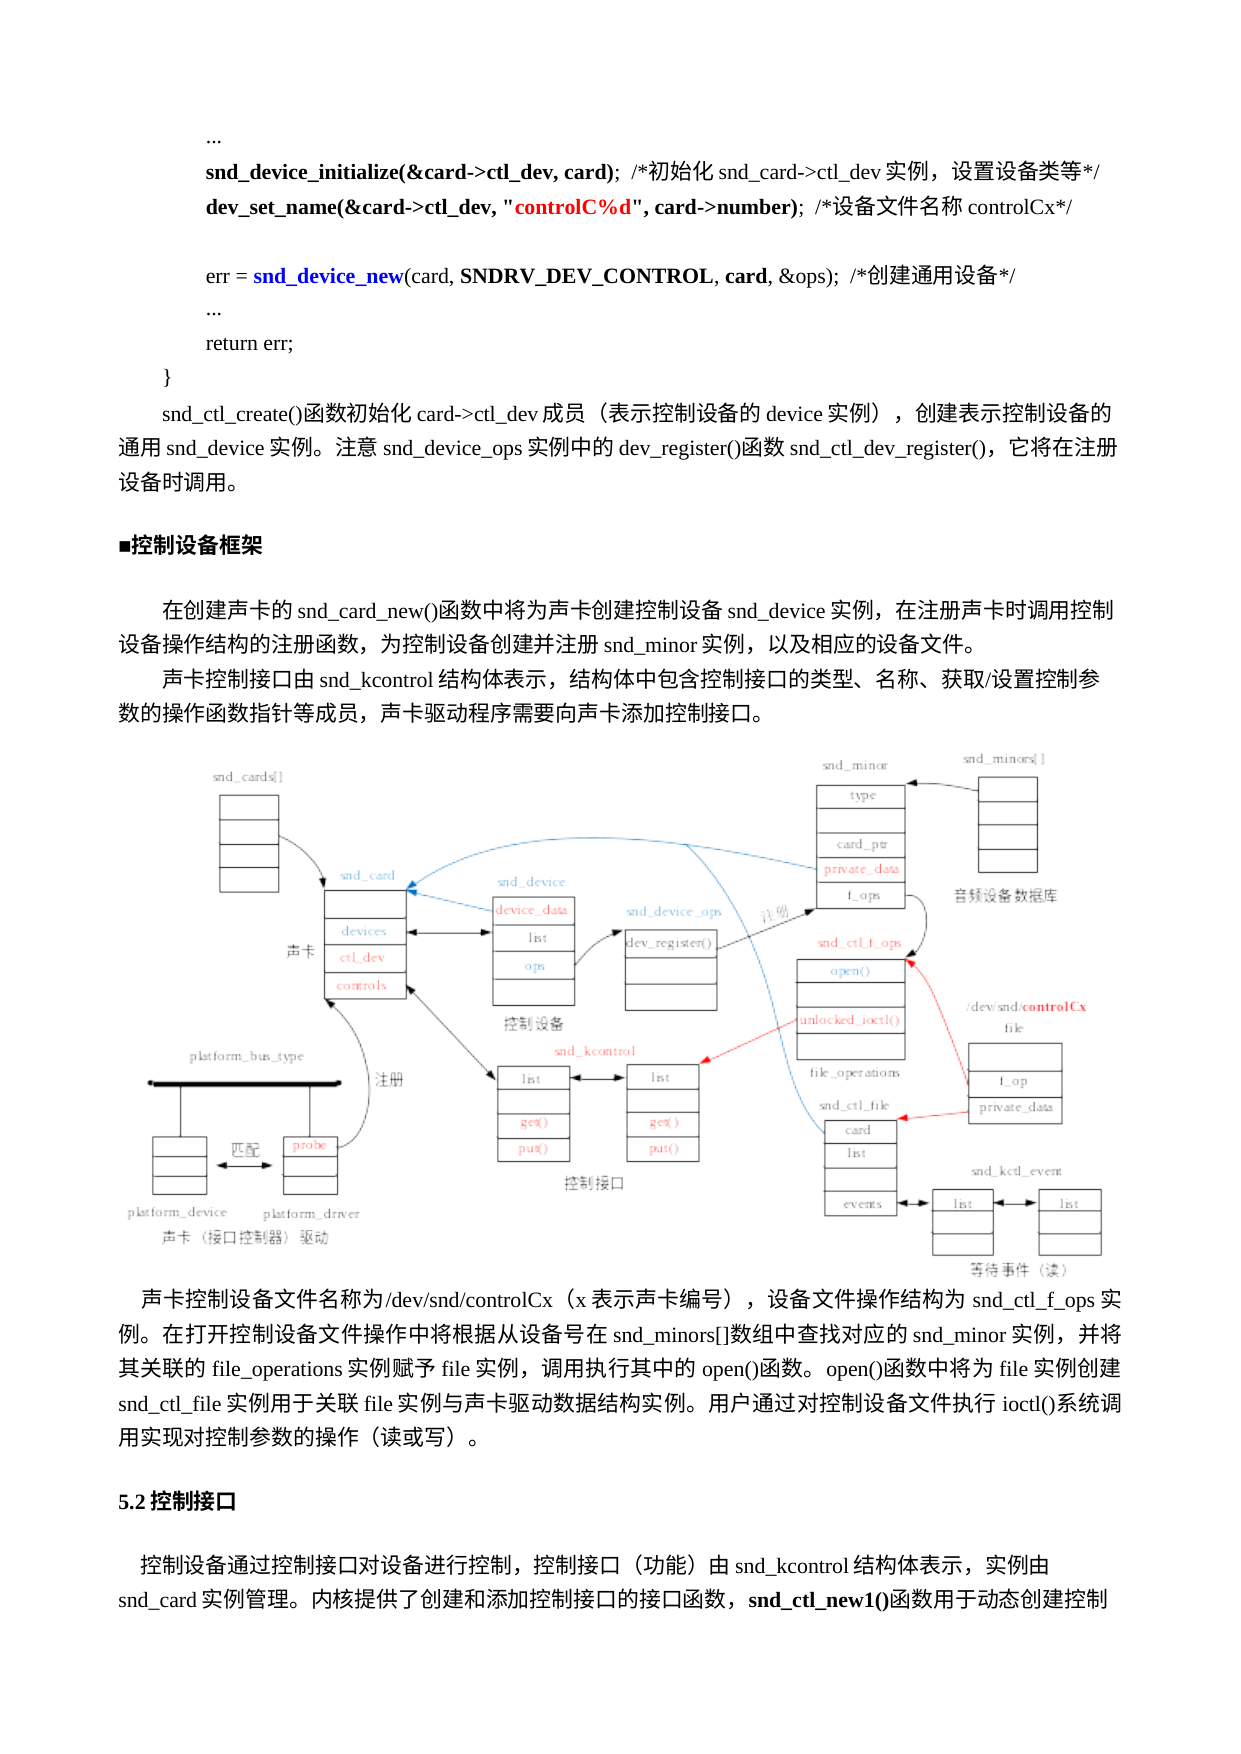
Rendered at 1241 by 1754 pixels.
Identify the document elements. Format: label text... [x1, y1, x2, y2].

text 在创建声卡的snd_card_new()函数中将为声卡创建控制设备snd_device实例，在注册声卡时调用控制设备操作结构的注册函数，为控制设备创建并注册snd_minor实例，以及相应的设备文件。 [118, 592, 1122, 661]
text ... [118, 118, 1122, 153]
subtitle ■控制设备框架 [118, 527, 1122, 561]
text dev_set_name(&card->ctl_dev, "controlC%d", card->number); /*设备文件名称controlCx*/ [118, 187, 1122, 222]
text snd_ctl_create()函数初始化card->ctl_dev成员（表示控制设备的device实例），创建表示控制设备的通用snd_device实例。注意snd_device_ops实例中的dev_register()函数snd_ctl_dev_register()，它将在注册设备时调用。 [118, 394, 1122, 498]
text return err; [118, 325, 1122, 360]
text snd_device_initialize(&card->ctl_dev, card); /*初始化snd_card->ctl_dev实例，设置设备类等*/ [118, 153, 1122, 187]
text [118, 1546, 1122, 1615]
text err = snd_device_new(card, SNDRV_DEV_CONTROL, card, &ops); /*创建通用设备*/ [118, 256, 1122, 291]
text 声卡控制接口由snd_kcontrol结构体表示，结构体中包含控制接口的类型、名称、获取/设置控制参数的操作函数指针等成员，声卡驱动程序需要向声卡添加控制接口。 [118, 661, 1122, 729]
text ... [118, 291, 1122, 325]
subtitle 5.2控制接口 [118, 1483, 1122, 1517]
text } [118, 360, 1122, 394]
text 声卡控制设备文件名称为/dev/snd/controlCx（x表示声卡编号），设备文件操作结构为snd_ctl_f_ops实例。在打开控制设备文件操作中将根据从设备号在snd_minors[]数组中查找对应的snd_minor实例，并将其关联的file_operations实例赋予file实例，调用执行其中的open()函数。open()函数中将为file实例创建snd_ctl_file实例用于关联file实例与声卡驱动数据结构实例。用户通过对控制设备文件执行ioctl()系统调用实现对控制参数的操作（读或写）。 [118, 1281, 1122, 1453]
